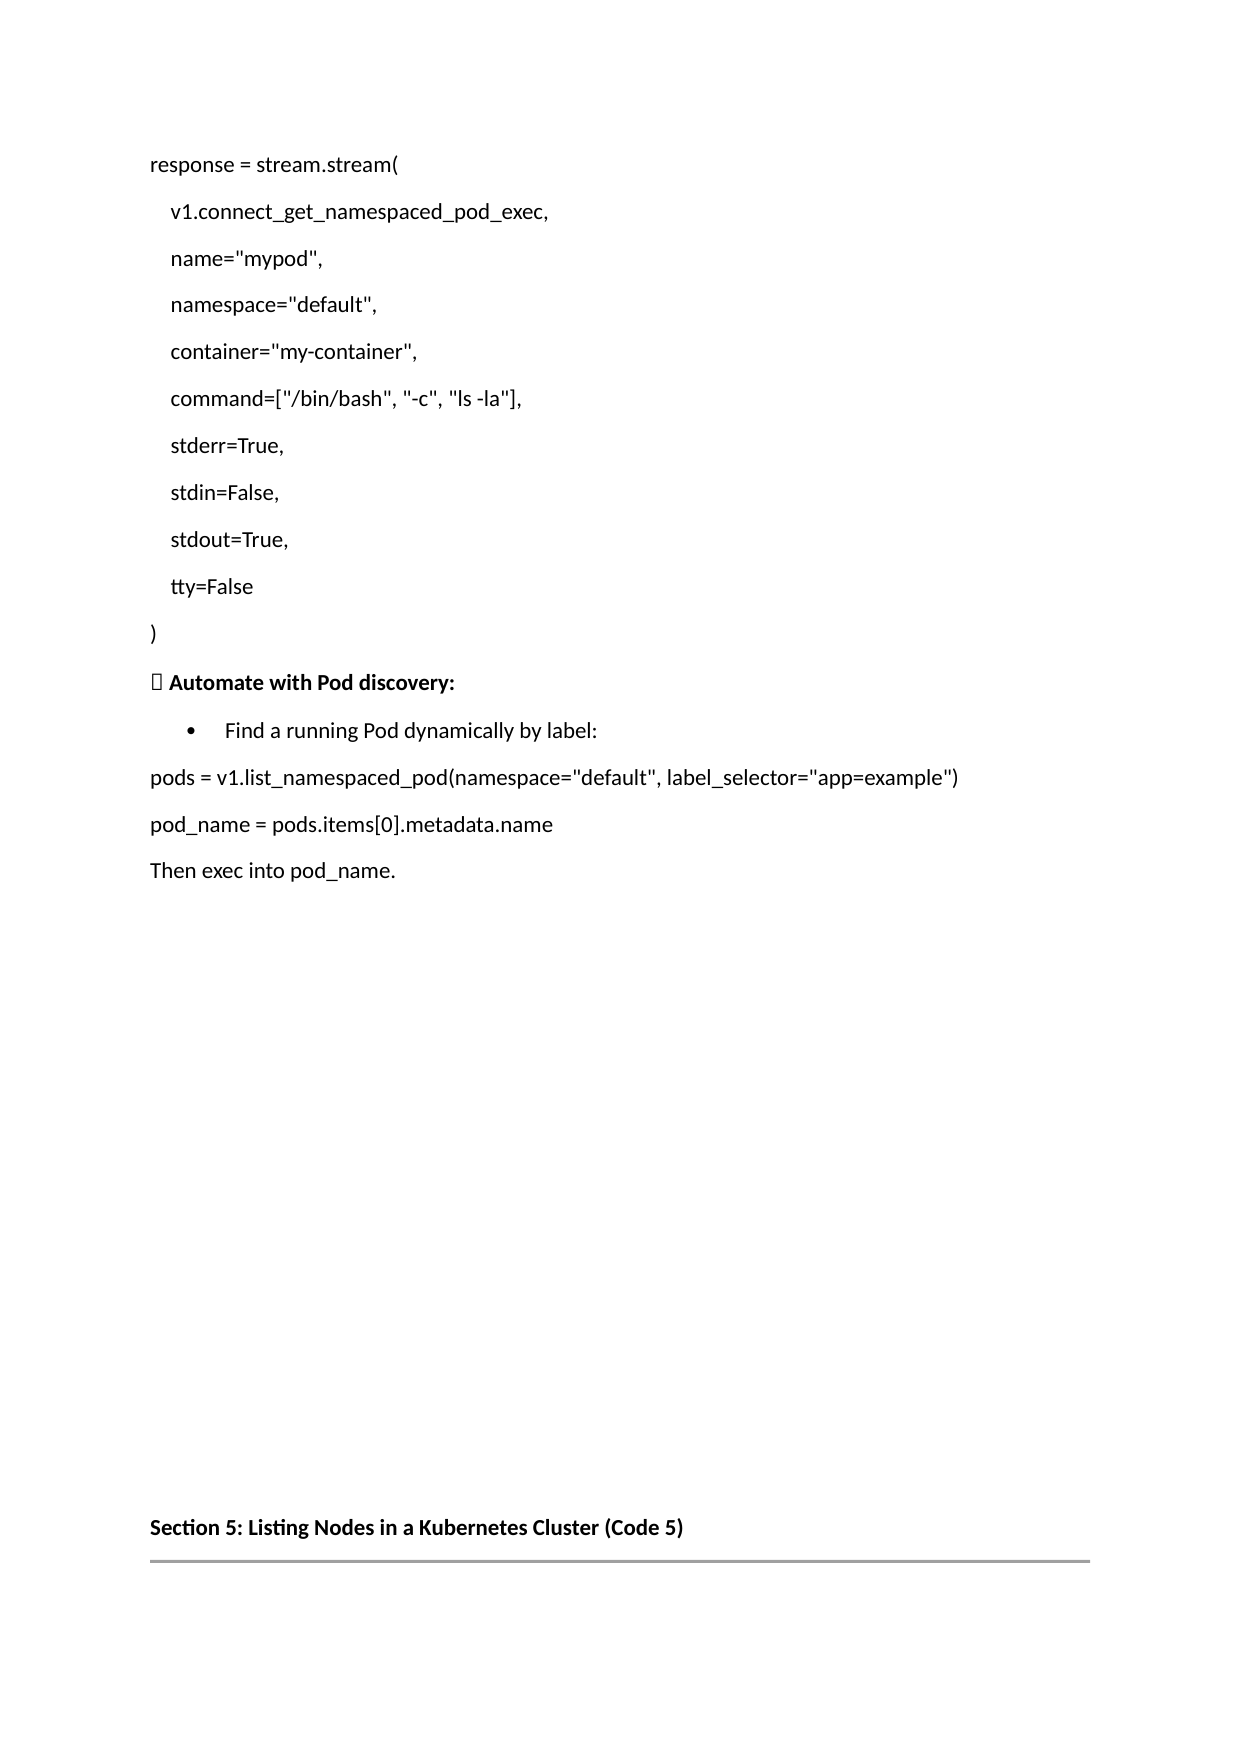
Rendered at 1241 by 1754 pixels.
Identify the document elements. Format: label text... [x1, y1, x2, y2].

text stdout=True, [150, 525, 1090, 553]
list Find a running Pod dynamically by label: [187, 716, 1090, 744]
text pods = v1.list_namespaced_pod(namespace="default", label_selector="app=example") [150, 763, 1090, 791]
text name="mypod", [150, 244, 1090, 272]
text command=["/bin/bash", "-c", "ls -la"], [150, 384, 1090, 412]
text ) [150, 619, 1090, 647]
text v1.connect_get_namespaced_pod_exec, [150, 197, 1090, 225]
text Section 5: Listing Nodes in a Kubernetes Cluster (Code 5) [150, 1513, 1090, 1541]
text 📌 Automate with Pod discovery: [150, 666, 1090, 697]
text namespace="default", [150, 291, 1090, 319]
text tty=False [150, 572, 1090, 600]
text stdin=False, [150, 478, 1090, 506]
text Then exec into pod_name. [150, 857, 1090, 885]
text response = stream.stream( [150, 150, 1090, 178]
text pod_name = pods.items[0].metadata.name [150, 810, 1090, 838]
text stderr=True, [150, 431, 1090, 459]
text container="my-container", [150, 337, 1090, 366]
